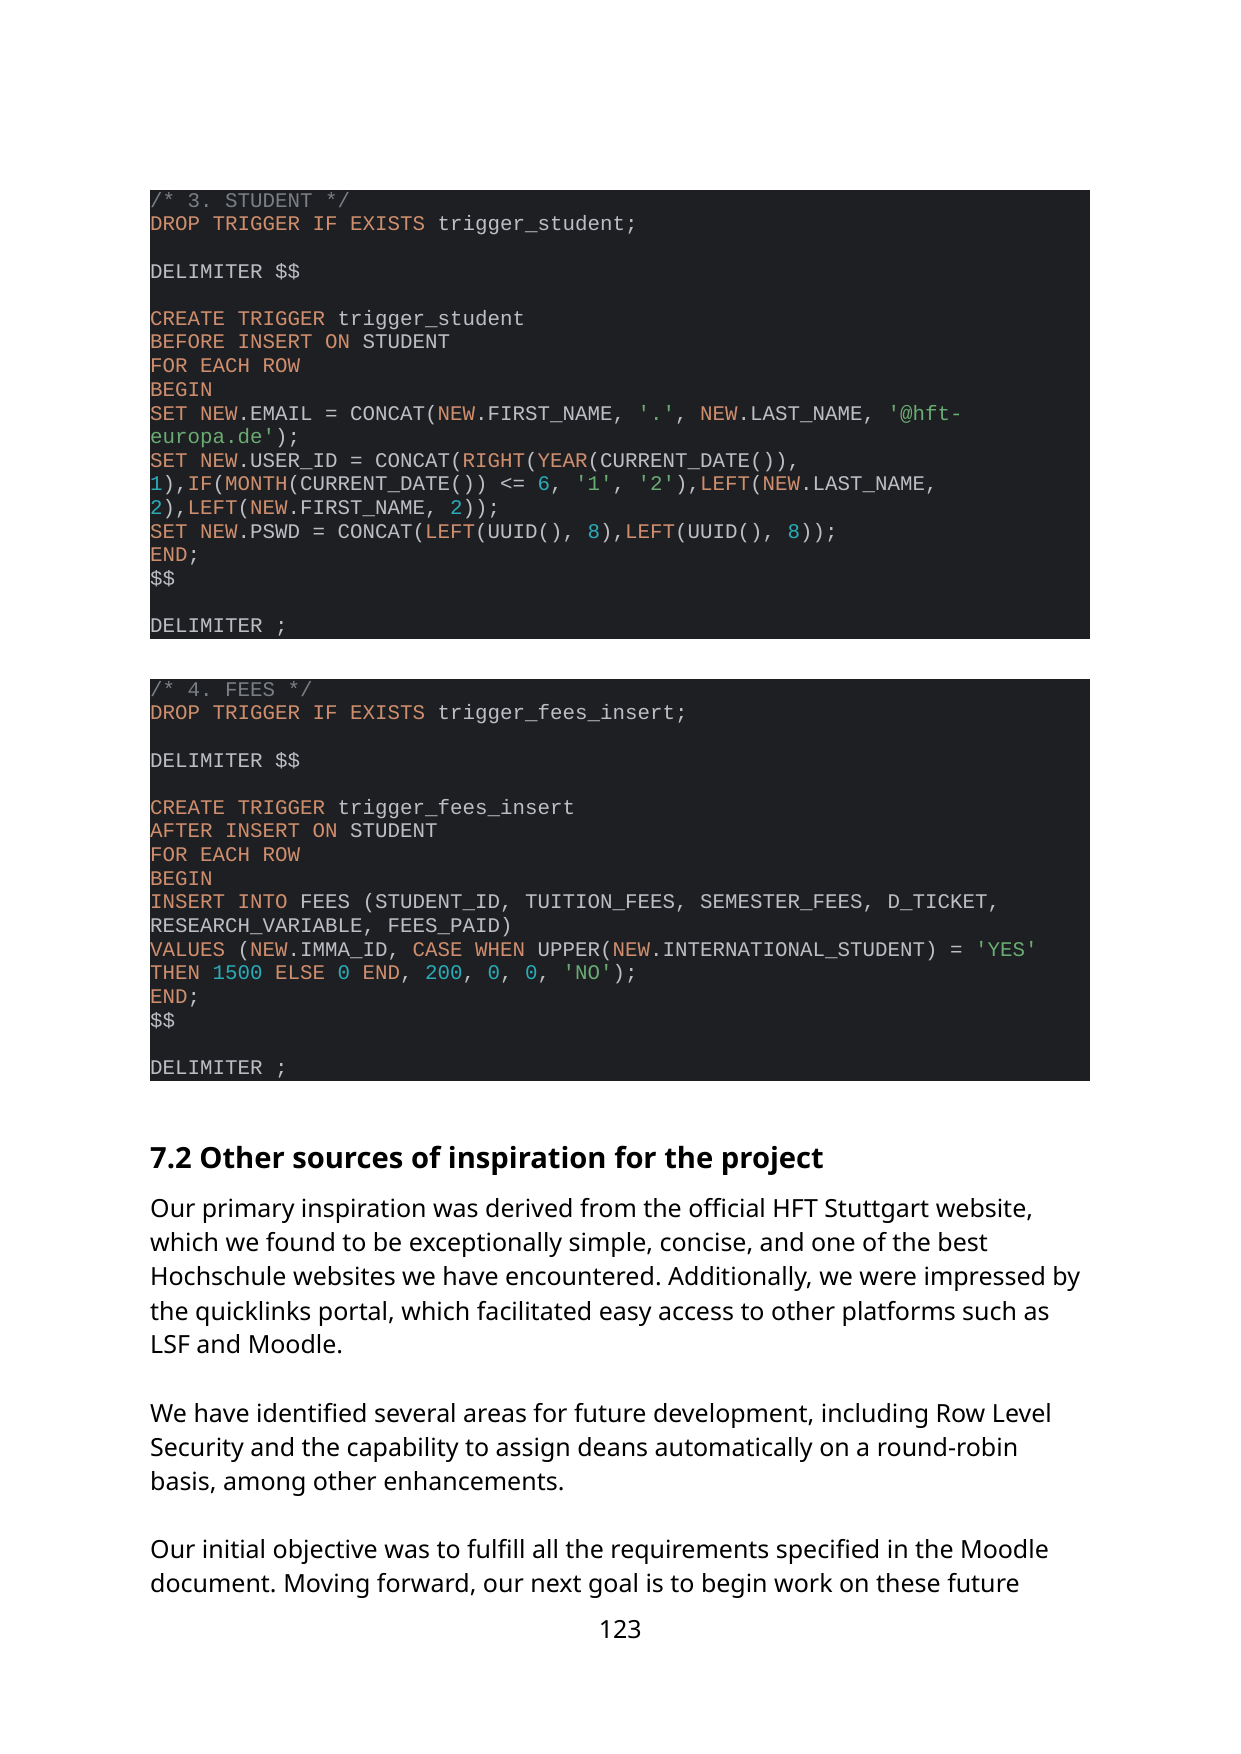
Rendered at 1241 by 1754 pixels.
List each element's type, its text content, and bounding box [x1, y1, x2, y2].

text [150, 1532, 1090, 1600]
text We have identified several areas for future development, including Row Level Security and the capability to assign deans automatically on a round-robin basis, among other enhancements. [150, 1395, 1090, 1497]
text /* 3. STUDENT */ DROP TRIGGER IF EXISTS trigger_student; DELIMITER $$ CREATE TRIGGER trigger_student BEFORE INSERT ON STUDENT FOR EACH ROW BEGIN SET NEW.EMAIL = CONCAT(NEW.FIRST_NAME, '.', NEW.LAST_NAME, '@hft-europa.de'); SET NEW.USER_ID = CONCAT(RIGHT(YEAR(CURRENT_DATE()), 1),IF(MONTH(CURRENT_DATE()) <= 6, '1', '2'),LEFT(NEW.LAST_NAME, 2),LEFT(NEW.FIRST_NAME, 2)); SET NEW.PSWD = CONCAT(LEFT(UUID(), 8),LEFT(UUID(), 8)); END; $$ DELIMITER ; [150, 190, 1090, 639]
subtitle 7.2 Other sources of inspiration for the project [150, 1137, 1090, 1177]
text /* 4. FEES */ DROP TRIGGER IF EXISTS trigger_fees_insert; DELIMITER $$ CREATE TRIGGER trigger_fees_insert AFTER INSERT ON STUDENT FOR EACH ROW BEGIN INSERT INTO FEES (STUDENT_ID, TUITION_FEES, SEMESTER_FEES, D_TICKET, RESEARCH_VARIABLE, FEES_PAID) VALUES (NEW.IMMA_ID, CASE WHEN UPPER(NEW.INTERNATIONAL_STUDENT) = 'YES' THEN 1500 ELSE 0 END, 200, 0, 0, 'NO'); END; $$ DELIMITER ; [150, 679, 1090, 1081]
text Our primary inspiration was derived from the official HFT Stuttgart website, which we found to be exceptionally simple, concise, and one of the best Hochschule websites we have encountered. Additionally, we were impressed by the quicklinks portal, which facilitated easy access to other platforms such as LSF and Moodle. [150, 1191, 1090, 1361]
